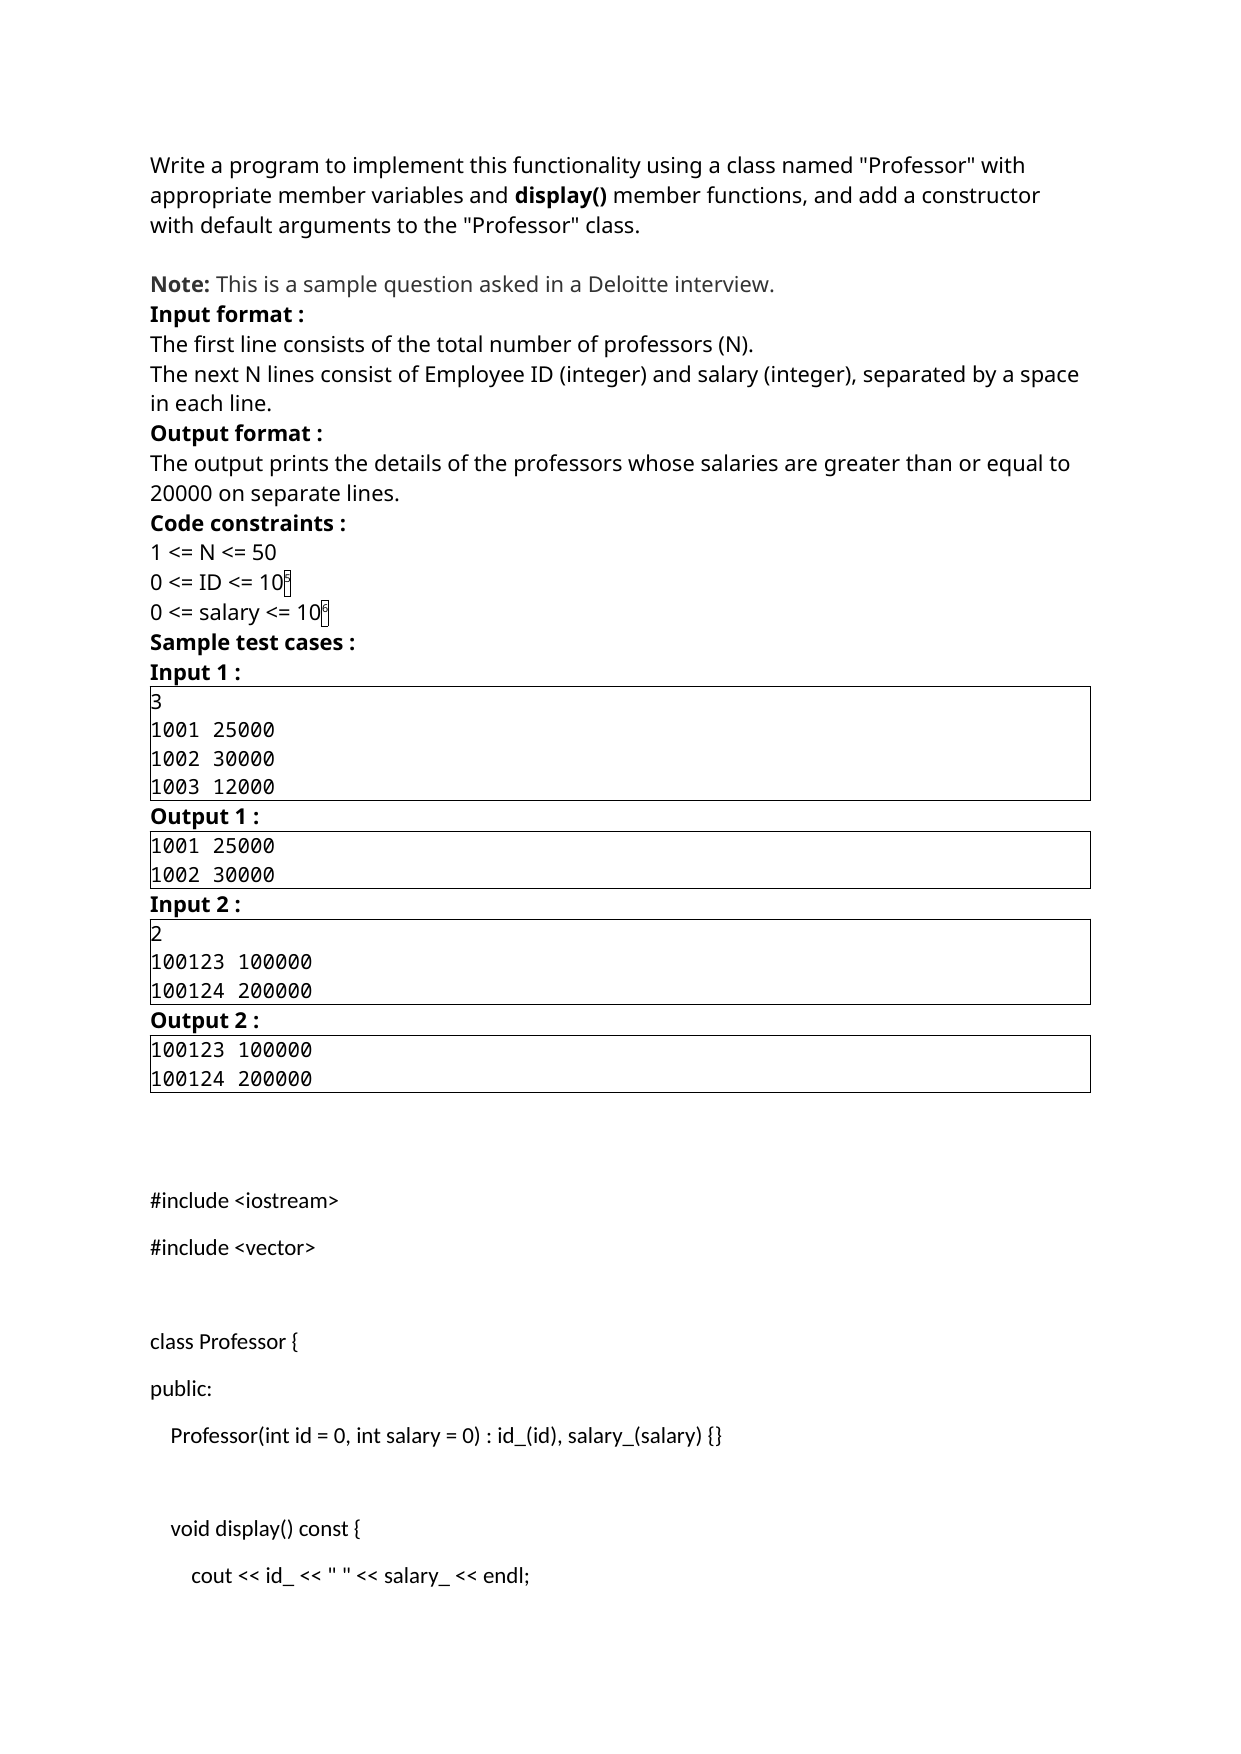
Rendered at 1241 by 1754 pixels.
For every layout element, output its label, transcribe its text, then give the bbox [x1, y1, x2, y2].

text Input 2 : [150, 889, 1090, 918]
text The next N lines consist of Employee ID (integer) and salary (integer), separated by a space in each line. [150, 358, 1090, 418]
text Code constraints : [150, 507, 1090, 537]
text Input format : [150, 299, 1090, 329]
text 0 <= salary <= 106 [150, 597, 1090, 627]
text 1 <= N <= 50 [150, 537, 1090, 567]
text class Professor { [150, 1327, 1090, 1355]
text 1002 30000 [151, 859, 1090, 888]
text Sample test cases : [150, 627, 1090, 656]
text 1001 25000 [151, 715, 1090, 744]
text #include <iostream> [150, 1186, 1090, 1214]
text 100123 100000 [151, 1036, 1090, 1063]
text Output 2 : [150, 1005, 1090, 1035]
text The first line consists of the total number of professors (N). [150, 329, 1090, 358]
text Professor(int id = 0, int salary = 0) : id_(id), salary_(salary) {} [150, 1421, 1090, 1449]
text void display() const { [150, 1514, 1090, 1542]
text 100124 200000 [151, 1063, 1090, 1092]
text #include <vector> [150, 1233, 1090, 1261]
text The output prints the details of the professors whose salaries are greater than or equal to 20000 on separate lines. [150, 448, 1090, 507]
text public: [150, 1374, 1090, 1402]
text 2 [151, 920, 1090, 947]
text 1003 12000 [151, 772, 1090, 800]
text 1002 30000 [151, 744, 1090, 772]
text 100124 200000 [151, 975, 1090, 1004]
text Output format : [150, 418, 1090, 448]
text Output 1 : [150, 801, 1090, 831]
text 100123 100000 [151, 947, 1090, 975]
text 3 [151, 687, 1090, 715]
text 0 <= ID <= 105 [150, 567, 1090, 597]
text Note: This is a sample question asked in a Deloitte interview. [150, 269, 1090, 299]
text Write a program to implement this functionality using a class named "Professor" with appropriate member variables and display() member functions, and add a constructor with default arguments to the "Professor" class. [150, 150, 1090, 239]
text cout << id_ << " " << salary_ << endl; [150, 1561, 1090, 1589]
text Input 1 : [150, 656, 1090, 686]
text 1001 25000 [151, 832, 1090, 859]
